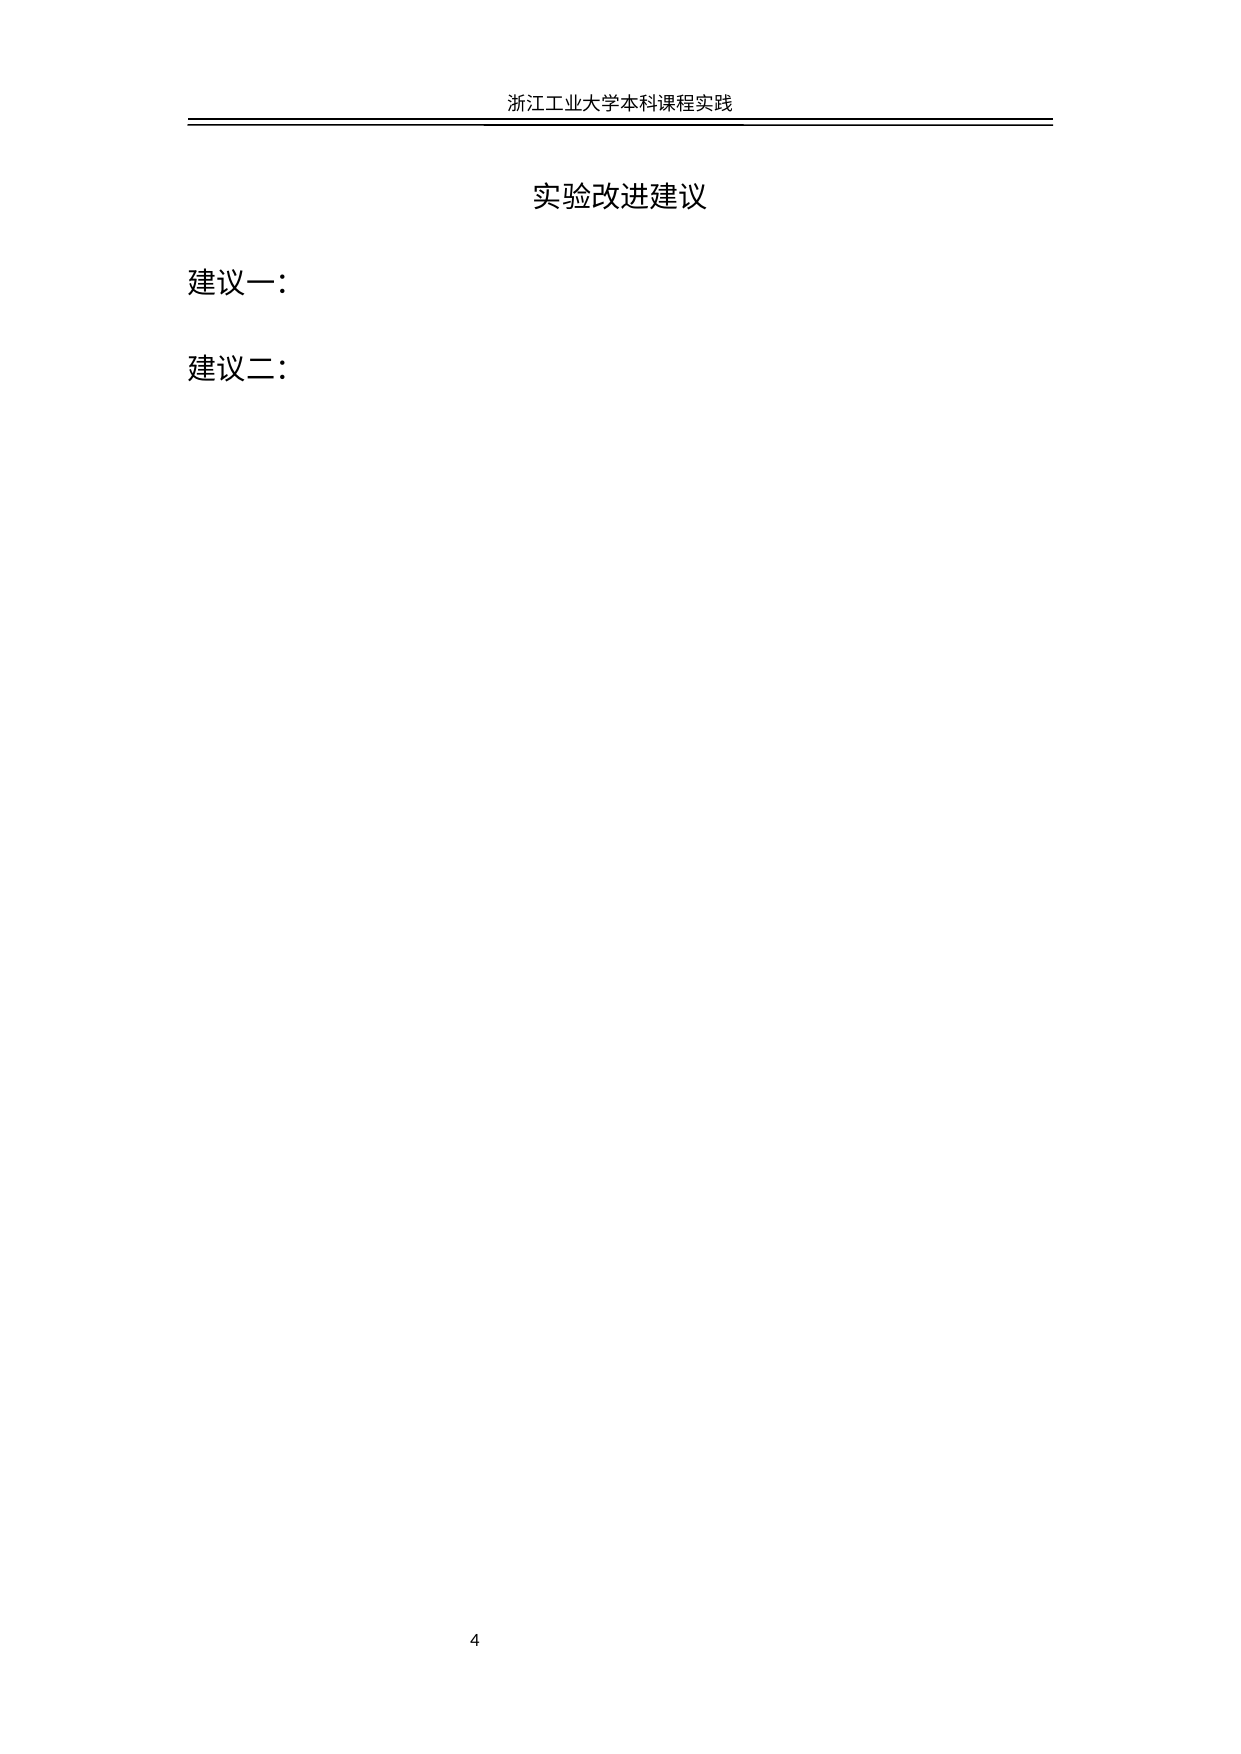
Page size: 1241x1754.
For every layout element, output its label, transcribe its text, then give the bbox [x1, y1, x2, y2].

text 实验改进建议 [187, 162, 1053, 227]
text 建议一： [187, 248, 1053, 313]
text 建议二： [187, 334, 1053, 399]
